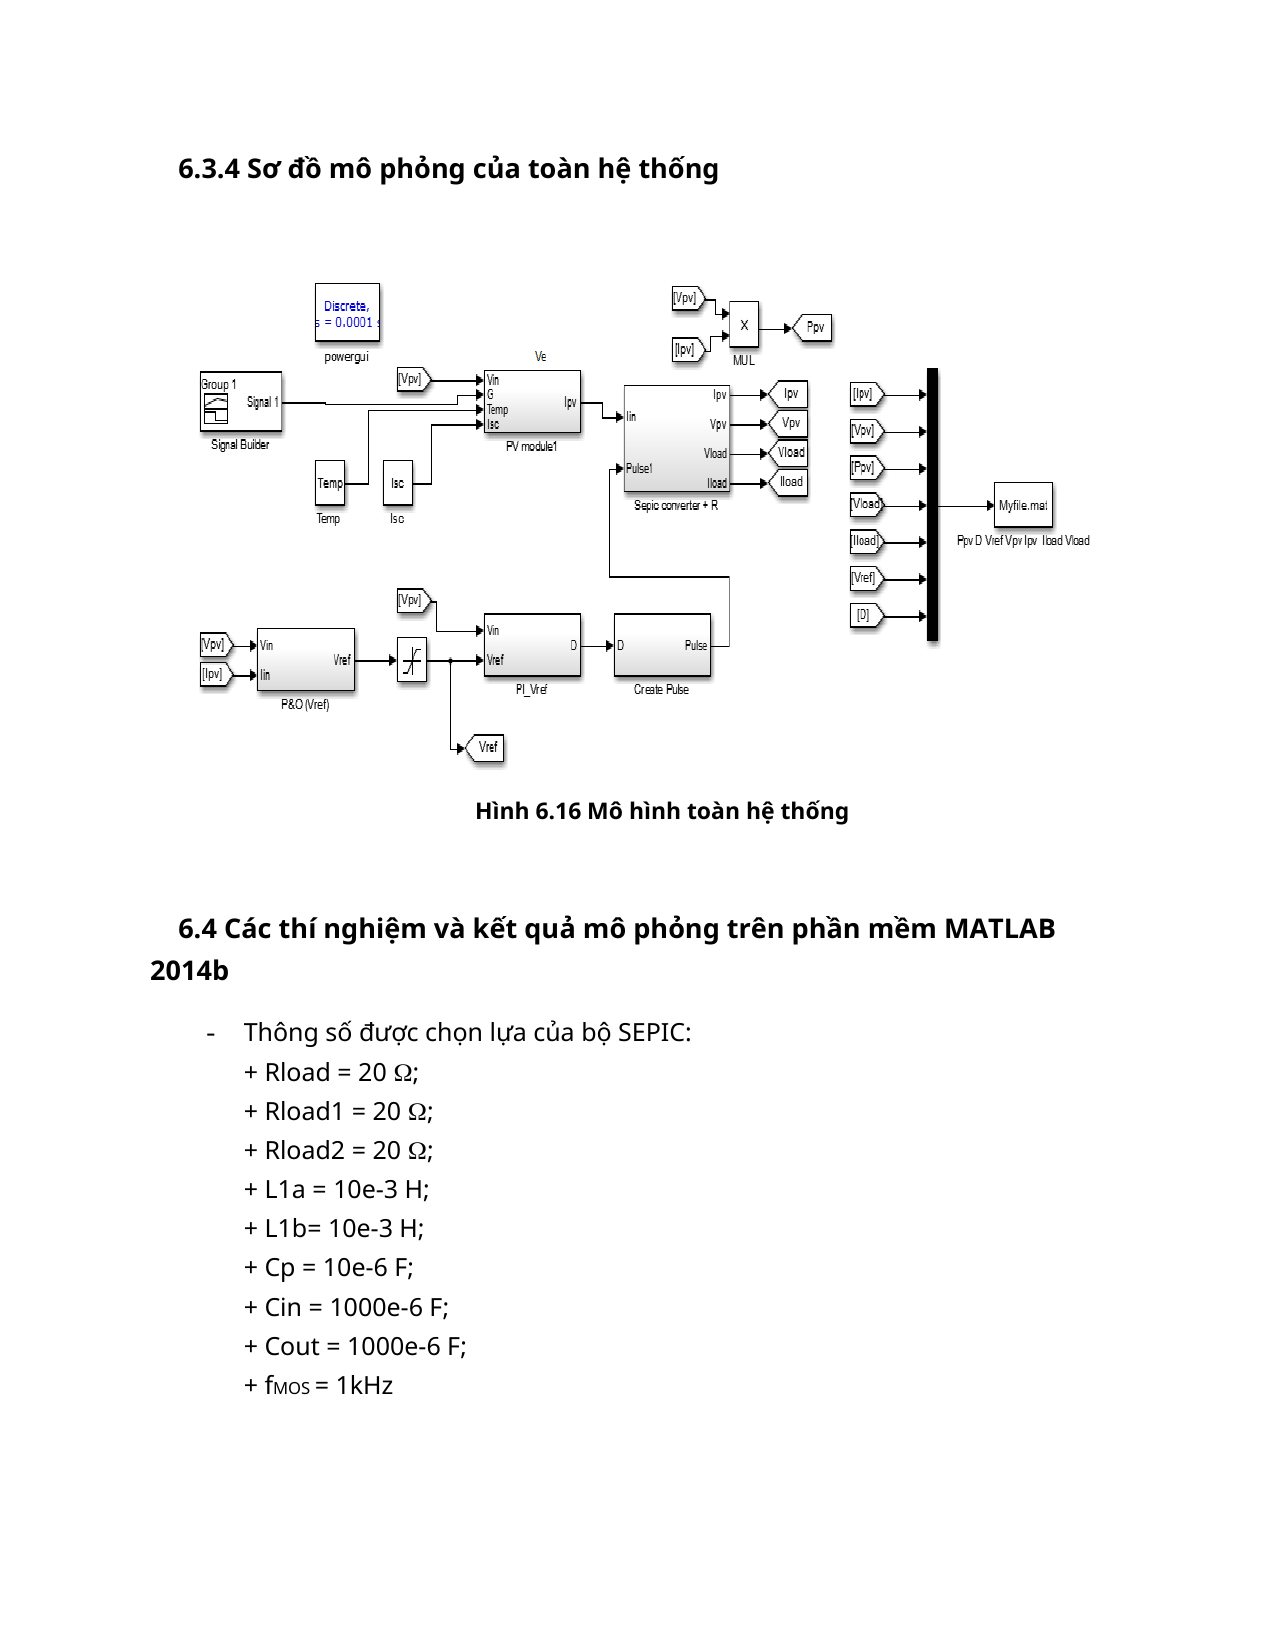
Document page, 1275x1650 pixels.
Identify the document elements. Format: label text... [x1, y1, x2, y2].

text 6.4 Các thí nghiệm và kết quả mô phỏng trên phần mềm MATLAB 2014b [150, 909, 1125, 989]
text Hình 6.16 Mô hình toàn hệ thống [150, 795, 1125, 826]
list Thông số được chọn lựa của bộ SEPIC: [206, 1015, 1125, 1049]
text 6.3.4 Sơ đồ mô phỏng của toàn hệ thống [150, 150, 1125, 187]
list + Rload = 20 ; + Rload1 = 20 ; + Rload2 = 20 ; + L1a = 10e-3 H; + L1b= 10e-3 H; + Cp = 10e-6 F; + Cin = 1000e-6 F; + Cout = 1000e-6 F; + fMOS = 1kHz [243, 1054, 1125, 1402]
picture [176, 245, 1099, 770]
